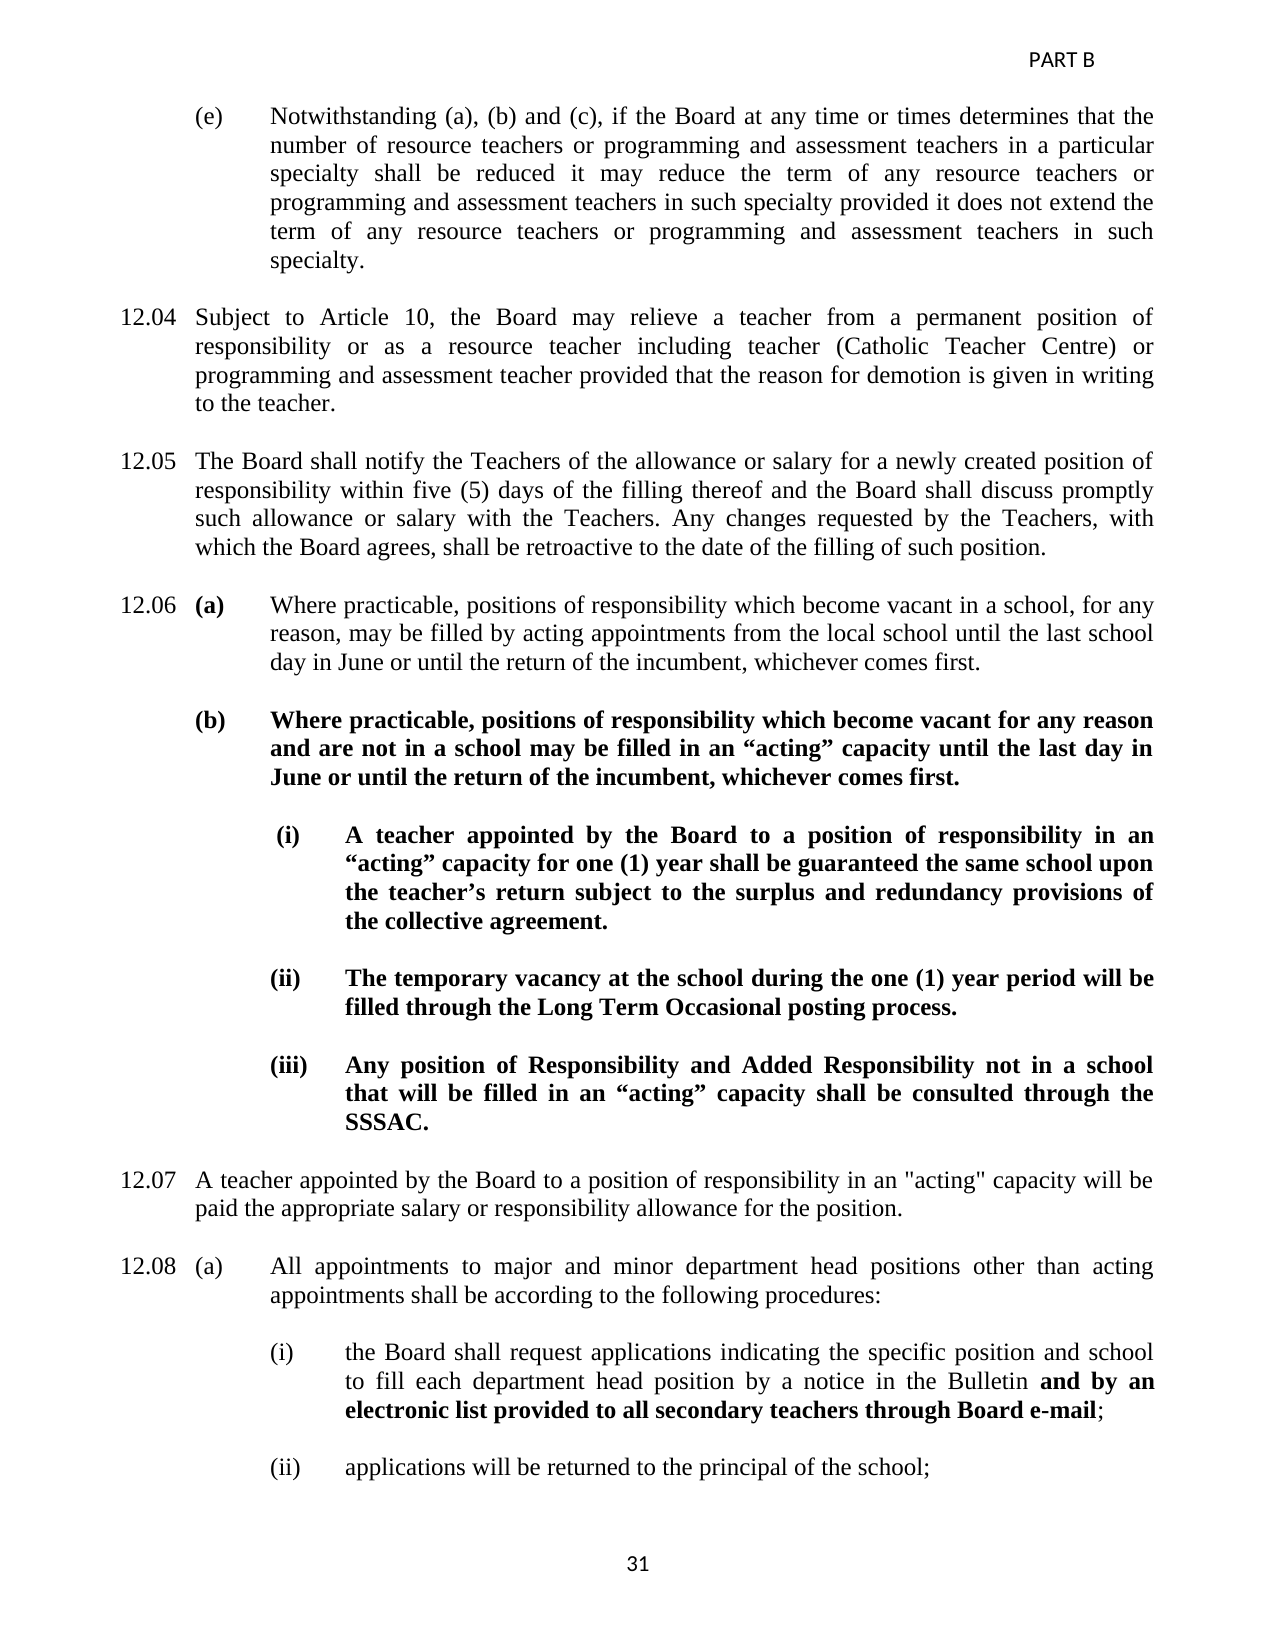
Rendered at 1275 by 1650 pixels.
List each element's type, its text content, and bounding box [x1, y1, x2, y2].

text 12.08 (a) All appointments to major and minor department head positions other than acting appointments shall be according to the following procedures: [120, 1251, 1155, 1308]
text (i) A teacher appointed by the Board to a position of responsibility in an “acting” capacity for one (1) year shall be guaranteed the same school upon the teacher’s return subject to the surplus and redundancy provisions of the collective agreement. [276, 820, 1155, 935]
text 12.07 A teacher appointed by the Board to a position of responsibility in an "acting" capacity will be paid the appropriate salary or responsibility allowance for the position. [120, 1165, 1155, 1222]
text (b) Where practicable, positions of responsibility which become vacant for any reason and are not in a school may be filled in an “acting” capacity until the last day in June or until the return of the incumbent, whichever comes first. [195, 705, 1155, 791]
text (ii) applications will be returned to the principal of the school; [195, 1452, 1155, 1481]
text (iii) Any position of Responsibility and Added Responsibility not in a school that will be filled in an “acting” capacity shall be consulted through the SSSAC. [270, 1050, 1155, 1136]
text (ii) The temporary vacancy at the school during the one (1) year period will be filled through the Long Term Occasional posting process. [270, 963, 1155, 1021]
text 12.06 (a) Where practicable, positions of responsibility which become vacant in a school, for any reason, may be filled by acting appointments from the local school until the last school day in June or until the return of the incumbent, whichever comes first. [120, 590, 1155, 676]
text (i) the Board shall request applications indicating the specific position and school to fill each department head position by a notice in the Bulletin and by an electronic list provided to all secondary teachers through Board e-mail; [270, 1337, 1155, 1423]
text 12.05 The Board shall notify the Teachers of the allowance or salary for a newly created position of responsibility within five (5) days of the filling thereof and the Board shall discuss promptly such allowance or salary with the Teachers. Any changes requested by the Teachers, with which the Board agrees, shall be retroactive to the date of the filling of such position. [120, 446, 1155, 561]
text (e) Notwithstanding (a), (b) and (c), if the Board at any time or times determines that the number of resource teachers or programming and assessment teachers in a particular specialty shall be reduced it may reduce the term of any resource teachers or programming and assessment teachers in such specialty provided it does not extend the term of any resource teachers or programming and assessment teachers in such specialty. [195, 101, 1155, 273]
text 12.04 Subject to Article 10, the Board may relieve a teacher from a permanent position of responsibility or as a resource teacher including teacher (Catholic Teacher Centre) or programming and assessment teacher provided that the reason for demotion is given in writing to the teacher. [120, 302, 1155, 417]
